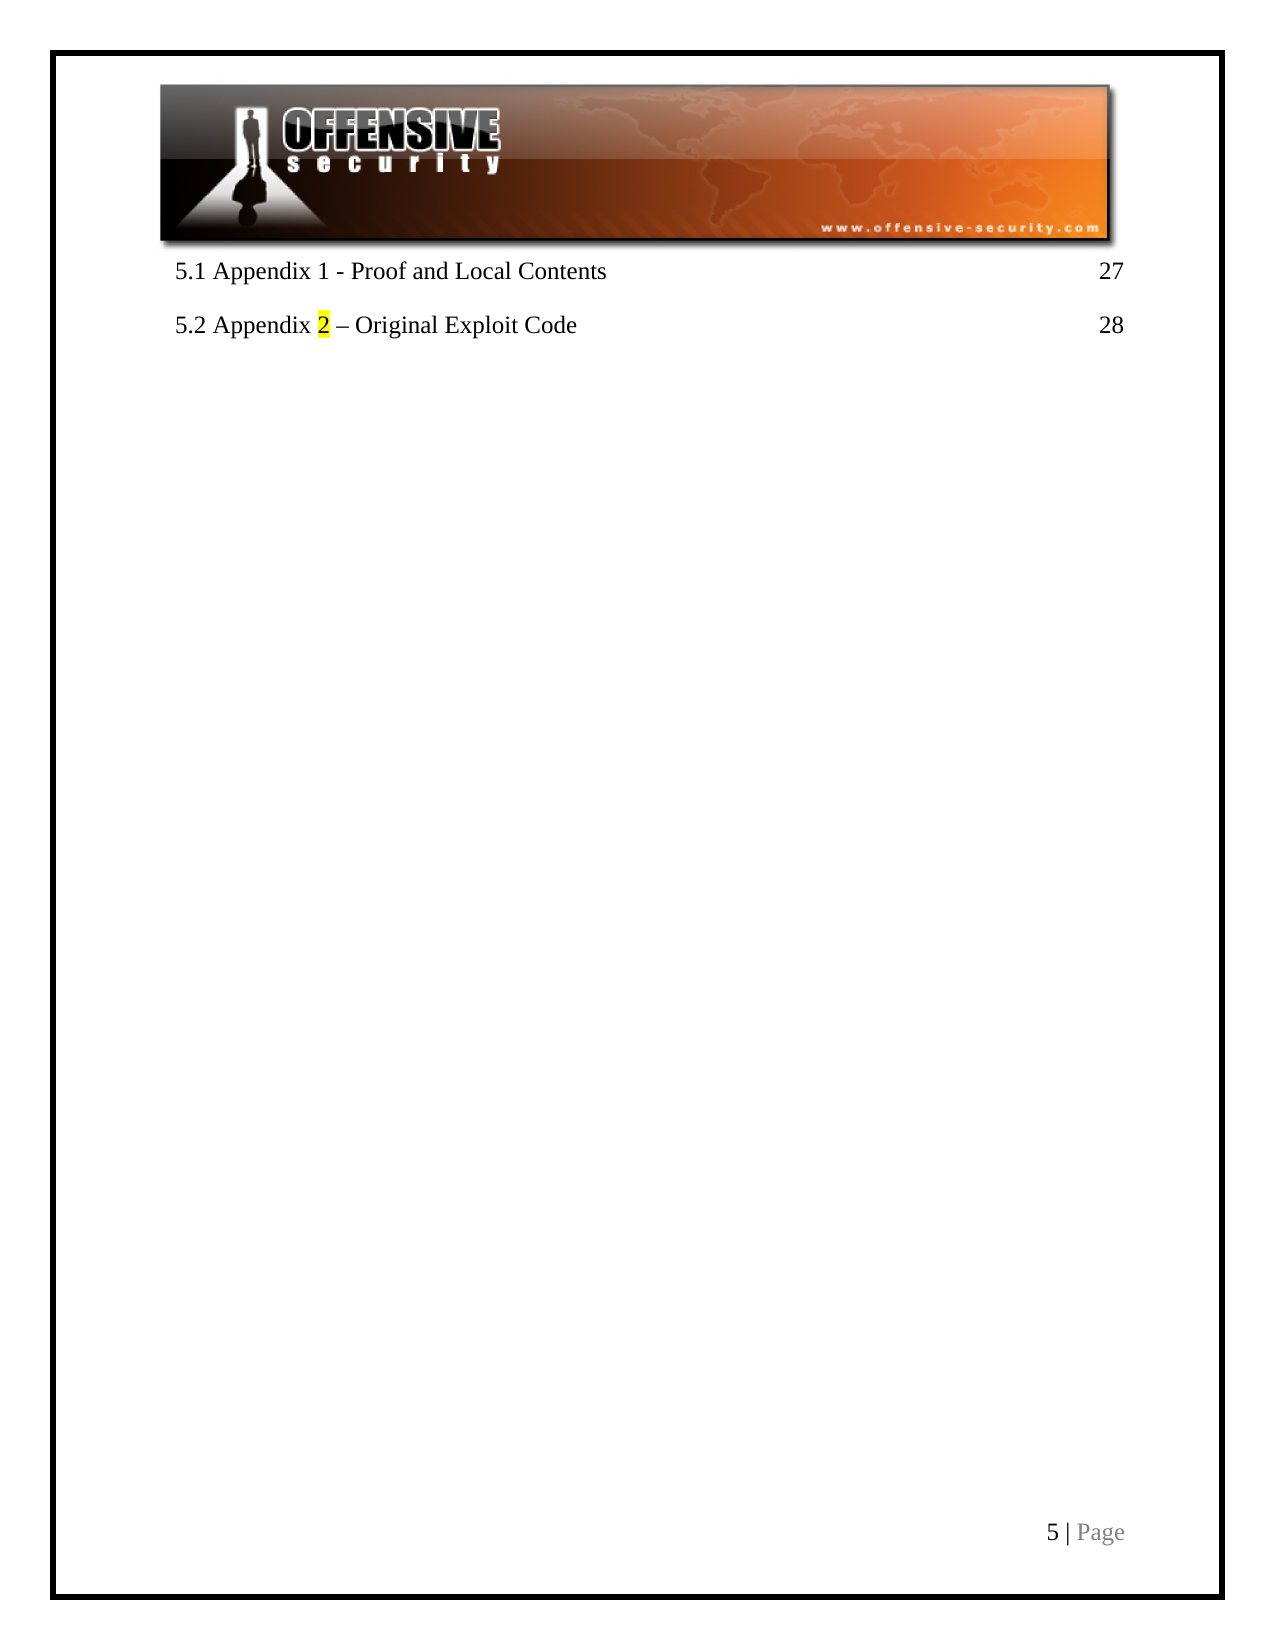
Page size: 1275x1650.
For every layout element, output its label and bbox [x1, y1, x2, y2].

picture [150, 75, 1125, 257]
